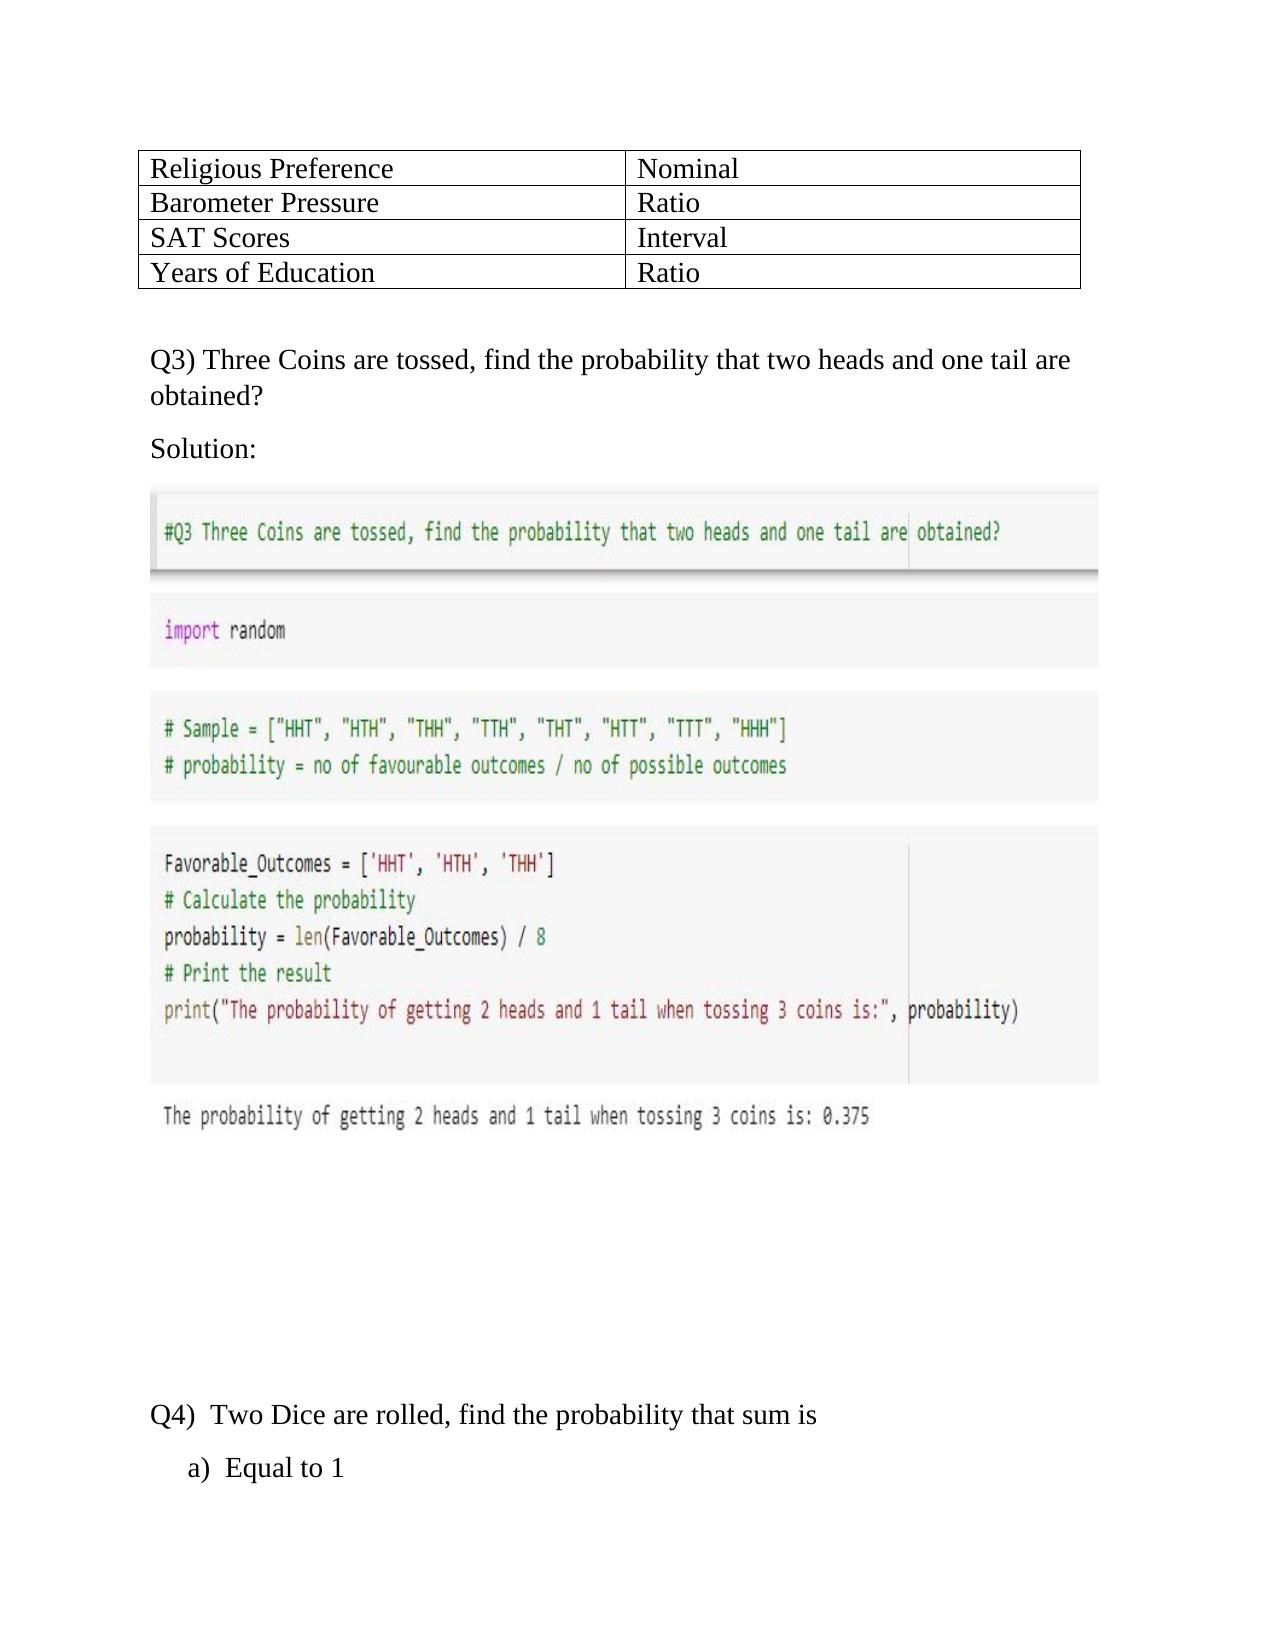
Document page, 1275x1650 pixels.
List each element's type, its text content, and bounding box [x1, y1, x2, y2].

table_cell Nominal [626, 151, 1080, 184]
table_cell Religious Preference [139, 151, 625, 184]
list Equal to 1 [187, 1450, 1125, 1483]
table_cell Ratio [626, 186, 1080, 219]
table_cell SAT Scores [139, 220, 625, 254]
table_cell Years of Education [139, 255, 625, 288]
table_cell Interval [626, 220, 1080, 254]
table_cell Ratio [626, 255, 1080, 288]
picture [150, 483, 1099, 1167]
text Q3) Three Coins are tossed, find the probability that two heads and one tail are obtained? [150, 342, 1125, 412]
text Q4) Two Dice are rolled, find the probability that sum is [150, 1397, 1125, 1431]
table_cell Barometer Pressure [139, 186, 625, 219]
text Solution: [150, 431, 1125, 465]
